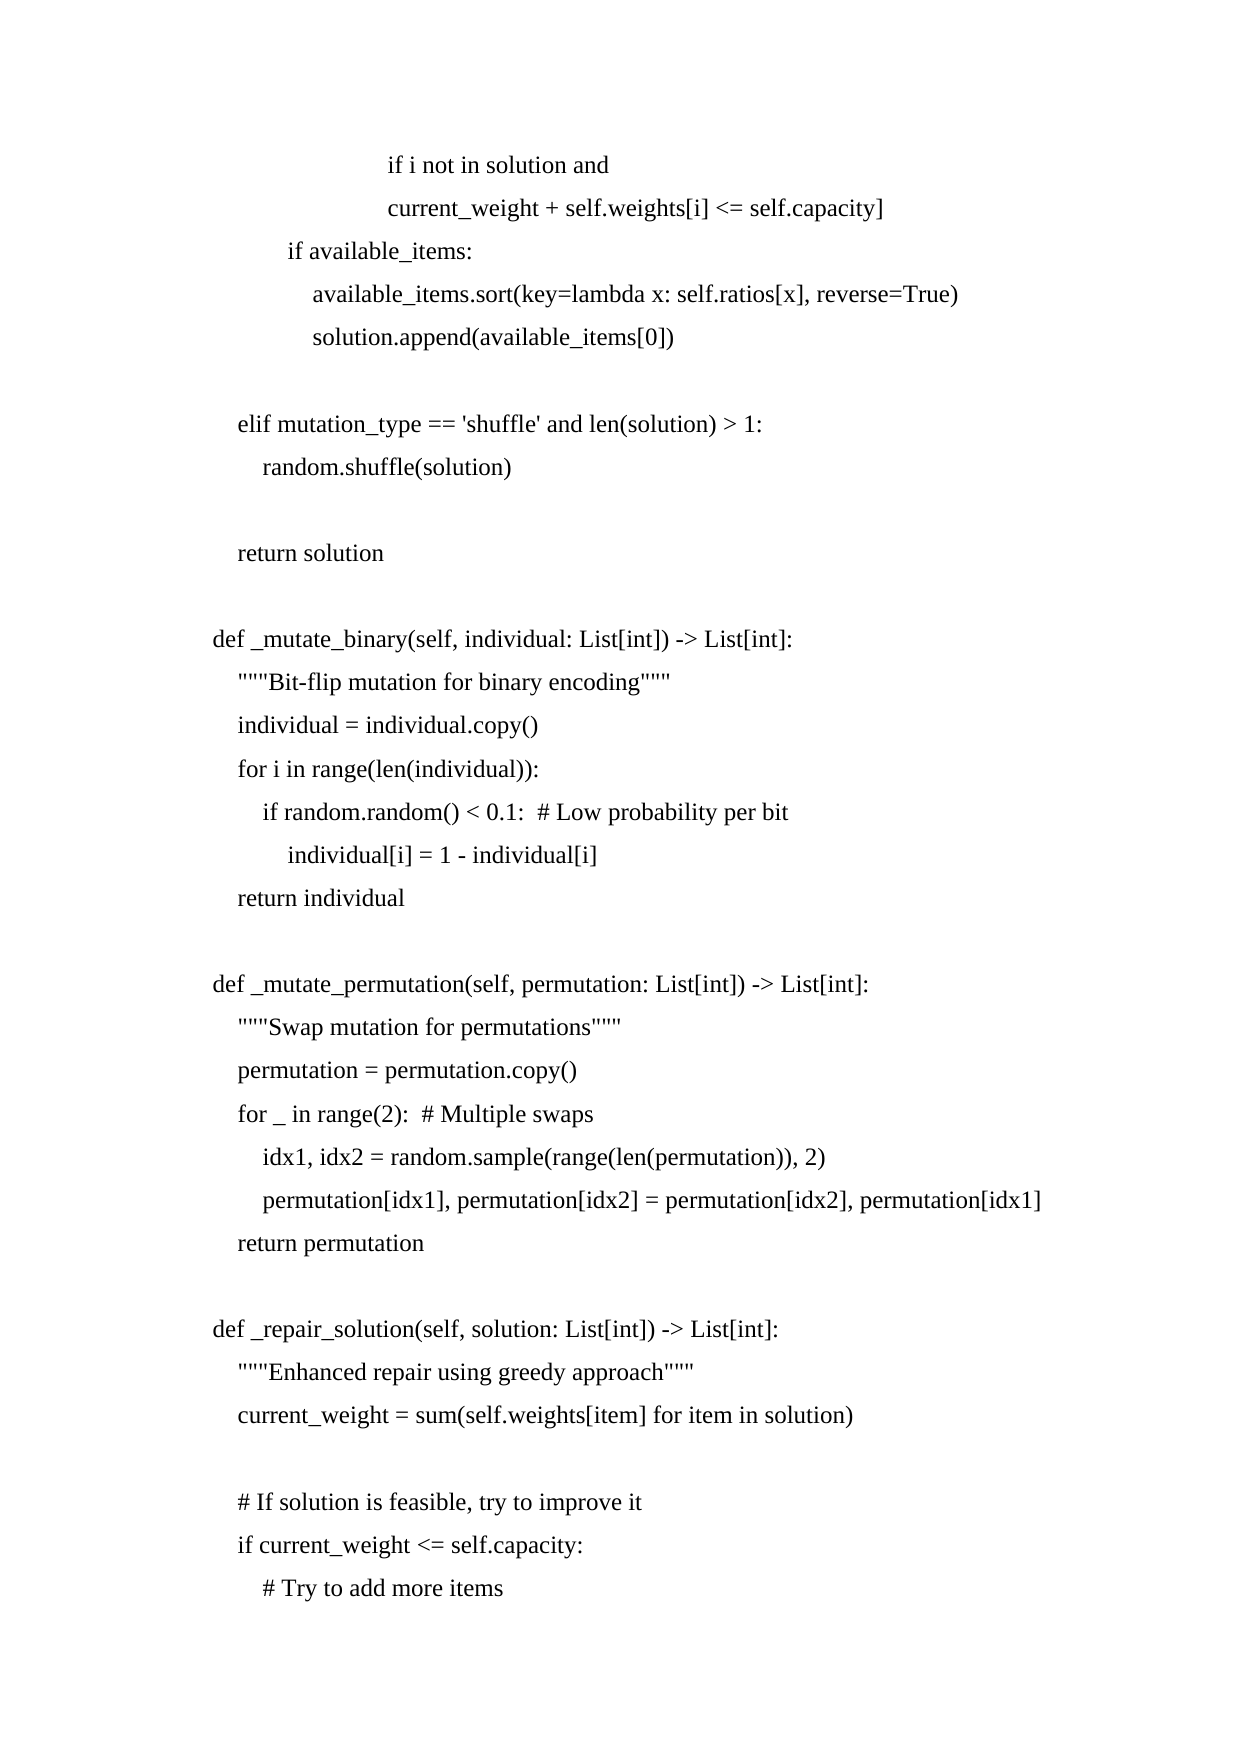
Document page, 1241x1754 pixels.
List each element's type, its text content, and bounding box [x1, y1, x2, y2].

list """Enhanced repair using greedy approach""" [187, 1357, 1053, 1386]
list solution.append(available_items[0]) [187, 322, 1053, 351]
list random.shuffle(solution) [187, 452, 1053, 481]
list permutation = permutation.copy() [187, 1056, 1053, 1084]
list idx1, idx2 = random.sample(range(len(permutation)), 2) [187, 1142, 1053, 1171]
list return permutation [187, 1228, 1053, 1257]
list def _mutate_binary(self, individual: List[int]) -> List[int]: [187, 624, 1053, 653]
list permutation[idx1], permutation[idx2] = permutation[idx2], permutation[idx1] [187, 1185, 1053, 1214]
list if current_weight <= self.capacity: [187, 1530, 1053, 1559]
list return individual [187, 883, 1053, 912]
list """Bit-flip mutation for binary encoding""" [187, 667, 1053, 696]
list if random.random() < 0.1: # Low probability per bit [187, 797, 1053, 826]
list # If solution is feasible, try to improve it [187, 1487, 1053, 1516]
list for i in range(len(individual)): [187, 754, 1053, 782]
list if i not in solution and [187, 150, 1053, 179]
list available_items.sort(key=lambda x: self.ratios[x], reverse=True) [187, 279, 1053, 308]
list if available_items: [187, 236, 1053, 265]
list """Swap mutation for permutations""" [187, 1012, 1053, 1041]
list current_weight + self.weights[i] <= self.capacity] [187, 193, 1053, 222]
list current_weight = sum(self.weights[item] for item in solution) [187, 1401, 1053, 1429]
list def _repair_solution(self, solution: List[int]) -> List[int]: [187, 1314, 1053, 1343]
list elif mutation_type == 'shuffle' and len(solution) > 1: [187, 409, 1053, 437]
list individual[i] = 1 - individual[i] [187, 840, 1053, 869]
list def _mutate_permutation(self, permutation: List[int]) -> List[int]: [187, 969, 1053, 998]
list return solution [187, 538, 1053, 567]
list for _ in range(2): # Multiple swaps [187, 1099, 1053, 1127]
list # Try to add more items [187, 1573, 1053, 1602]
list individual = individual.copy() [187, 711, 1053, 739]
